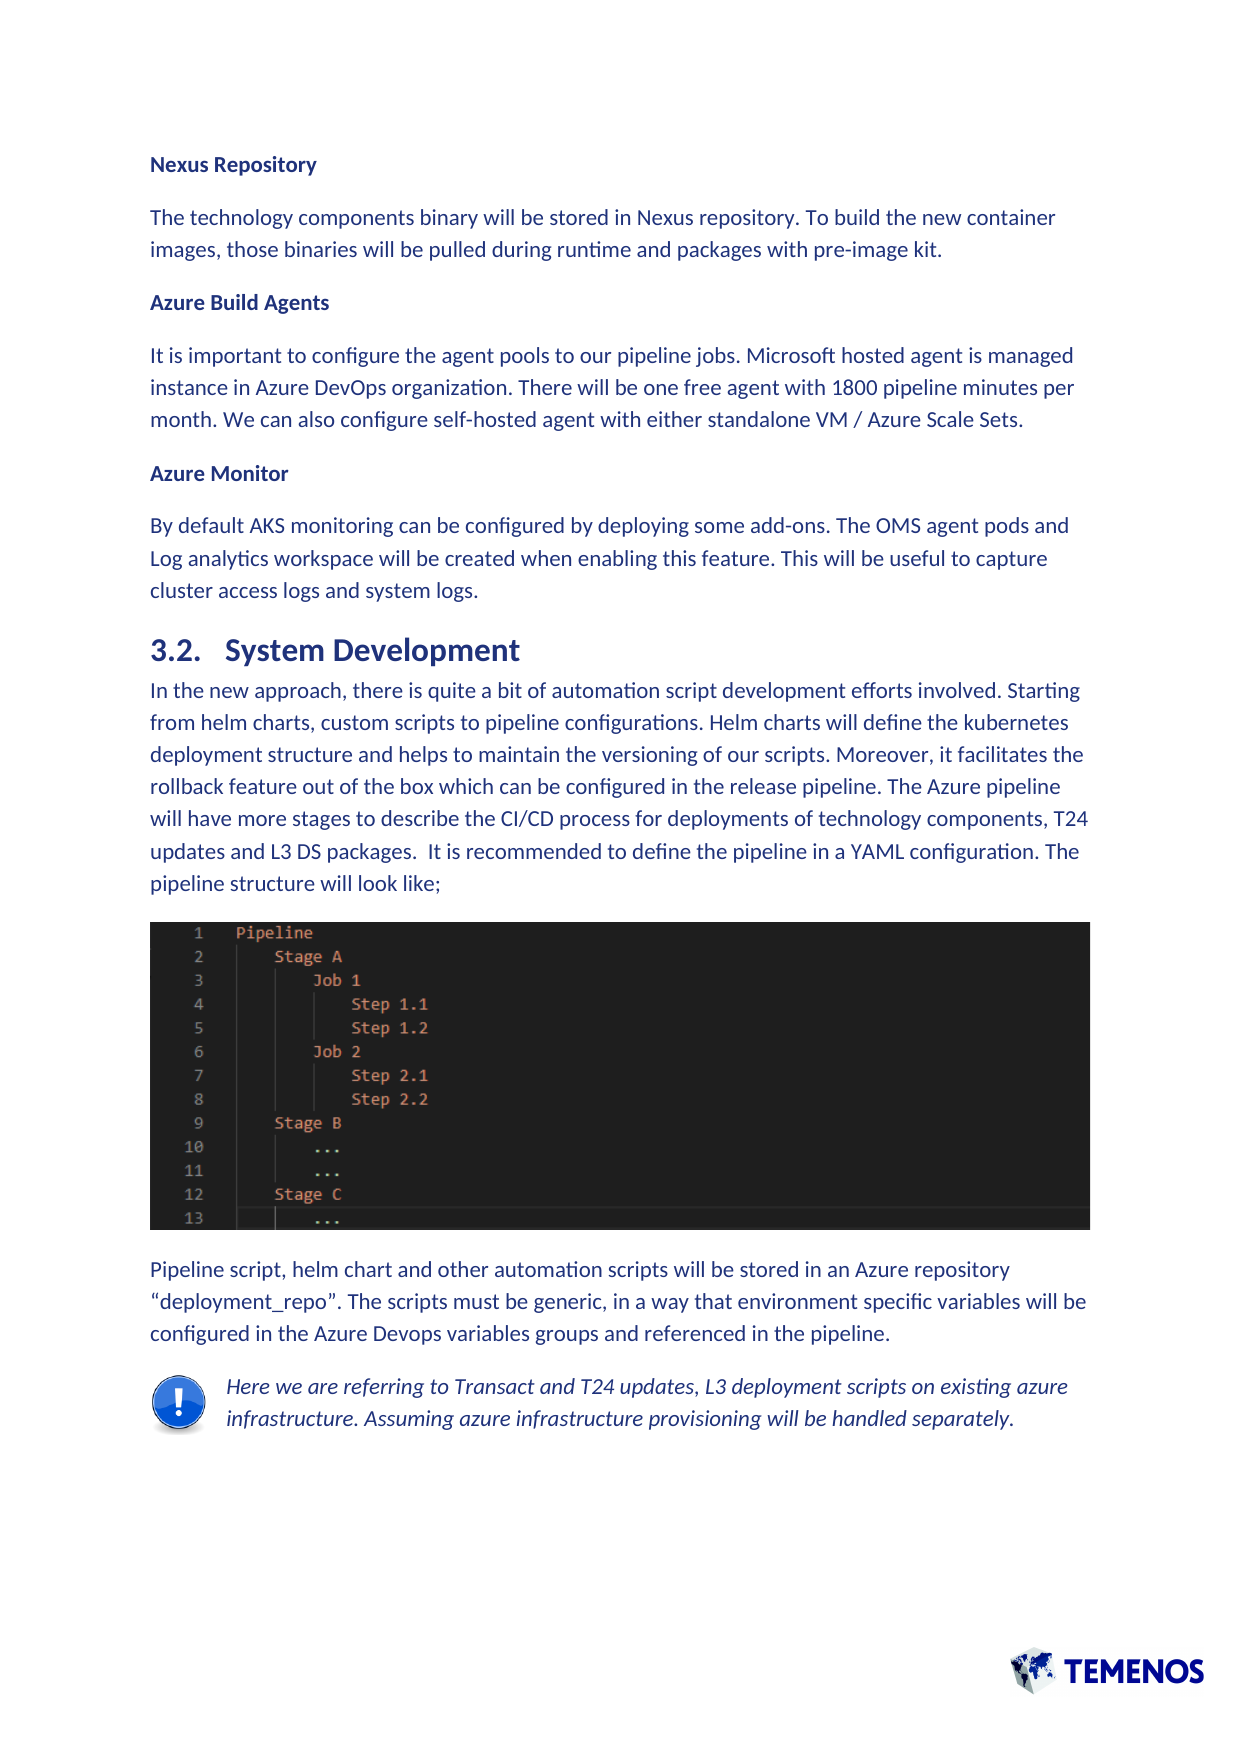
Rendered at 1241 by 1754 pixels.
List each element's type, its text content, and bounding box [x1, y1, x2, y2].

text Azure Monitor [150, 459, 1090, 487]
text Here we are referring to Transact and T24 updates, L3 deployment scripts on existing azure infrastructure. Assuming azure infrastructure provisioning will be handled separately. [150, 1372, 1090, 1433]
text The technology components binary will be stored in Nexus repository. To build the new container images, those binaries will be pulled during runtime and packages with pre-image kit. [150, 203, 1090, 263]
text Pipeline script, helm chart and other automation scripts will be stored in an Azure repository “deployment_repo”. The scripts must be generic, in a way that environment specific variables will be configured in the Azure Devops variables groups and referenced in the pipeline. [150, 1255, 1090, 1347]
picture [150, 922, 1091, 1230]
text Azure Build Agents [150, 288, 1090, 316]
picture [148, 1375, 208, 1435]
text Nexus Repository [150, 150, 1090, 178]
text In the new approach, there is quite a bit of automation script development efforts involved. Starting from helm charts, custom scripts to pipeline configurations. Helm charts will define the kubernetes deployment structure and helps to maintain the versioning of our scripts. Moreover, it facilitates the rollback feature out of the box which can be configured in the release pipeline. The Azure pipeline will have more stages to describe the CI/CD process for deployments of technology components, T24 updates and L3 DS packages. It is recommended to define the pipeline in a YAML configuration. The pipeline structure will look like; [150, 676, 1090, 897]
text It is important to configure the agent pools to our pipeline jobs. Microsoft hosted agent is managed instance in Azure DevOps organization. There will be one free agent with 1800 pipeline minutes per month. We can also configure self-hosted agent with either standalone VM / Azure Scale Sets. [150, 341, 1090, 434]
text By default AKS monitoring can be configured by deploying some add-ons. The OMS agent pods and Log analytics workspace will be created when enabling this feature. This will be useful to capture cluster access logs and system logs. [150, 512, 1090, 604]
picture [1010, 1647, 1204, 1697]
subtitle System Development [150, 629, 1090, 670]
